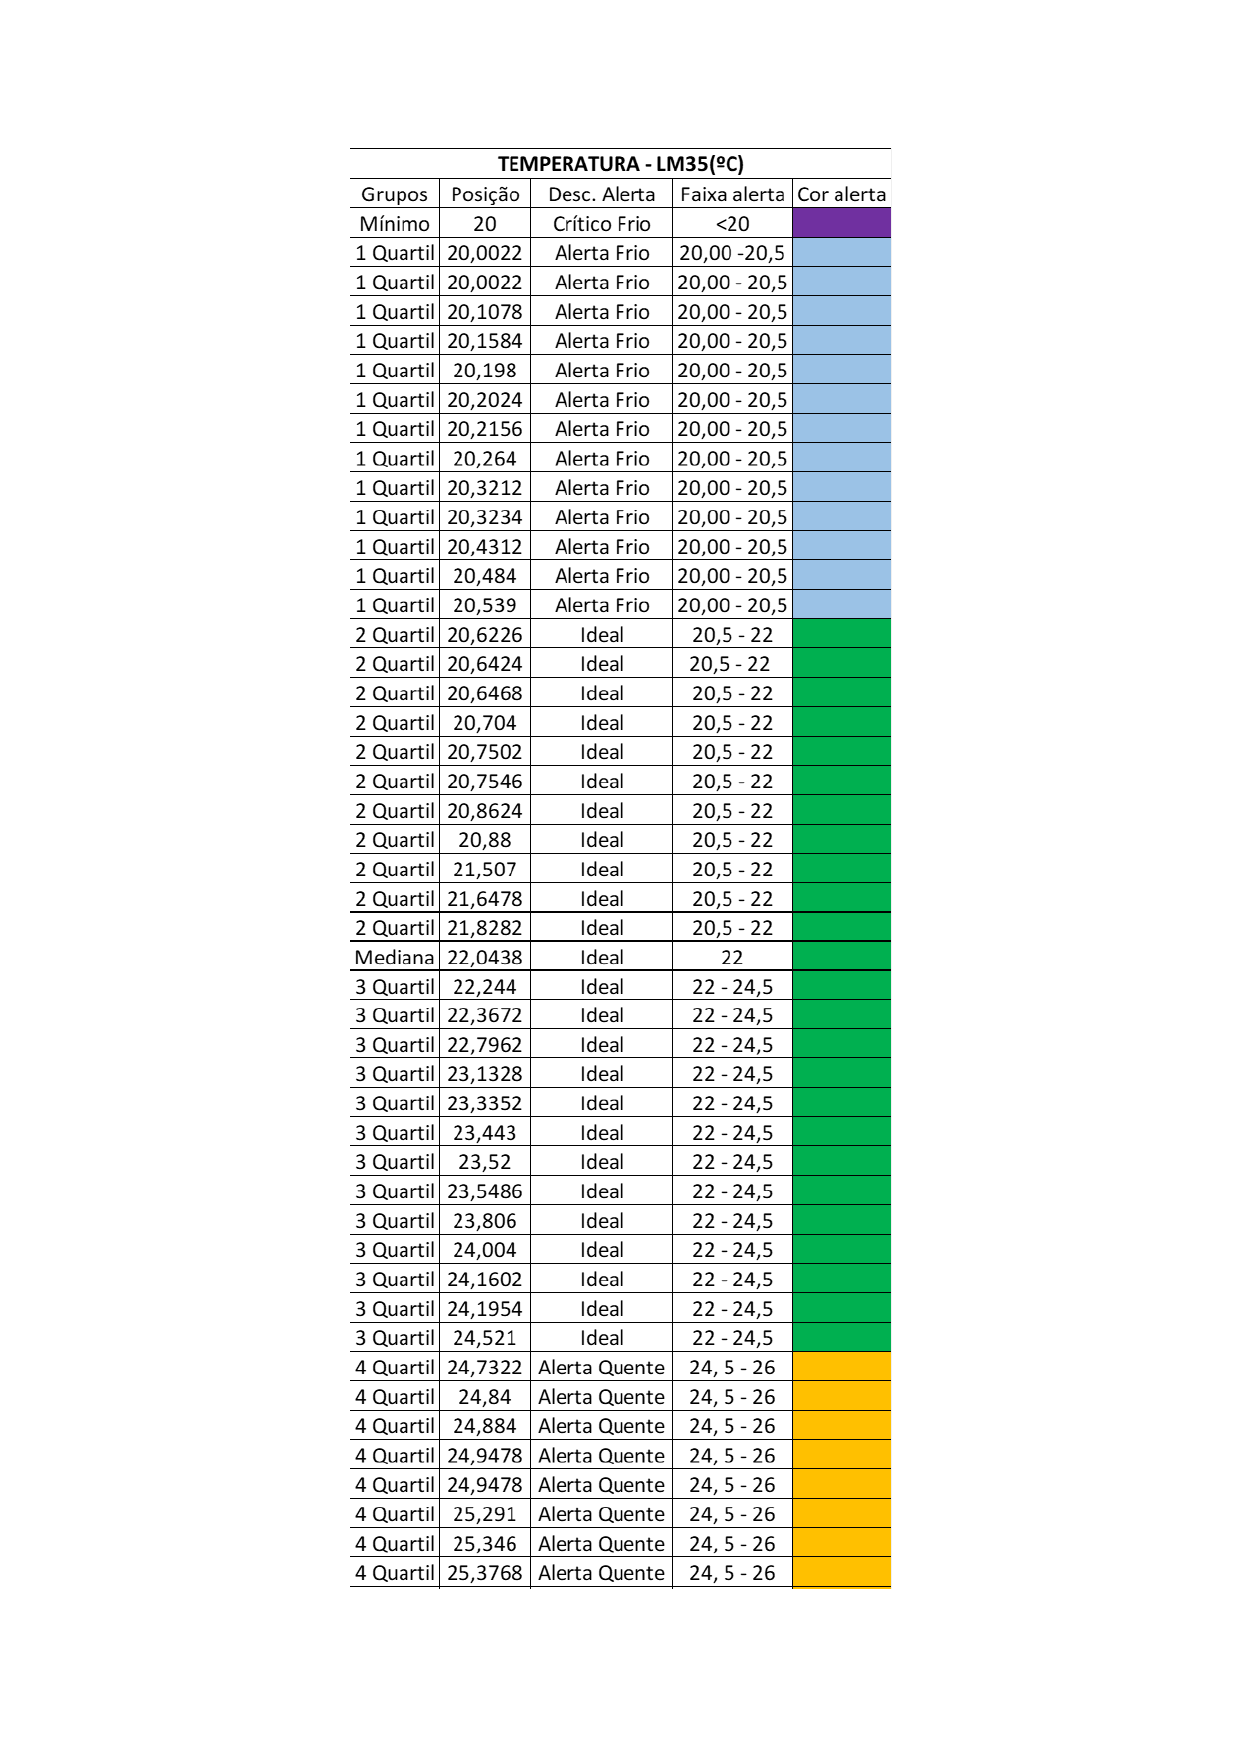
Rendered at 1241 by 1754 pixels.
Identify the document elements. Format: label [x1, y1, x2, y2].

picture [350, 148, 892, 1589]
